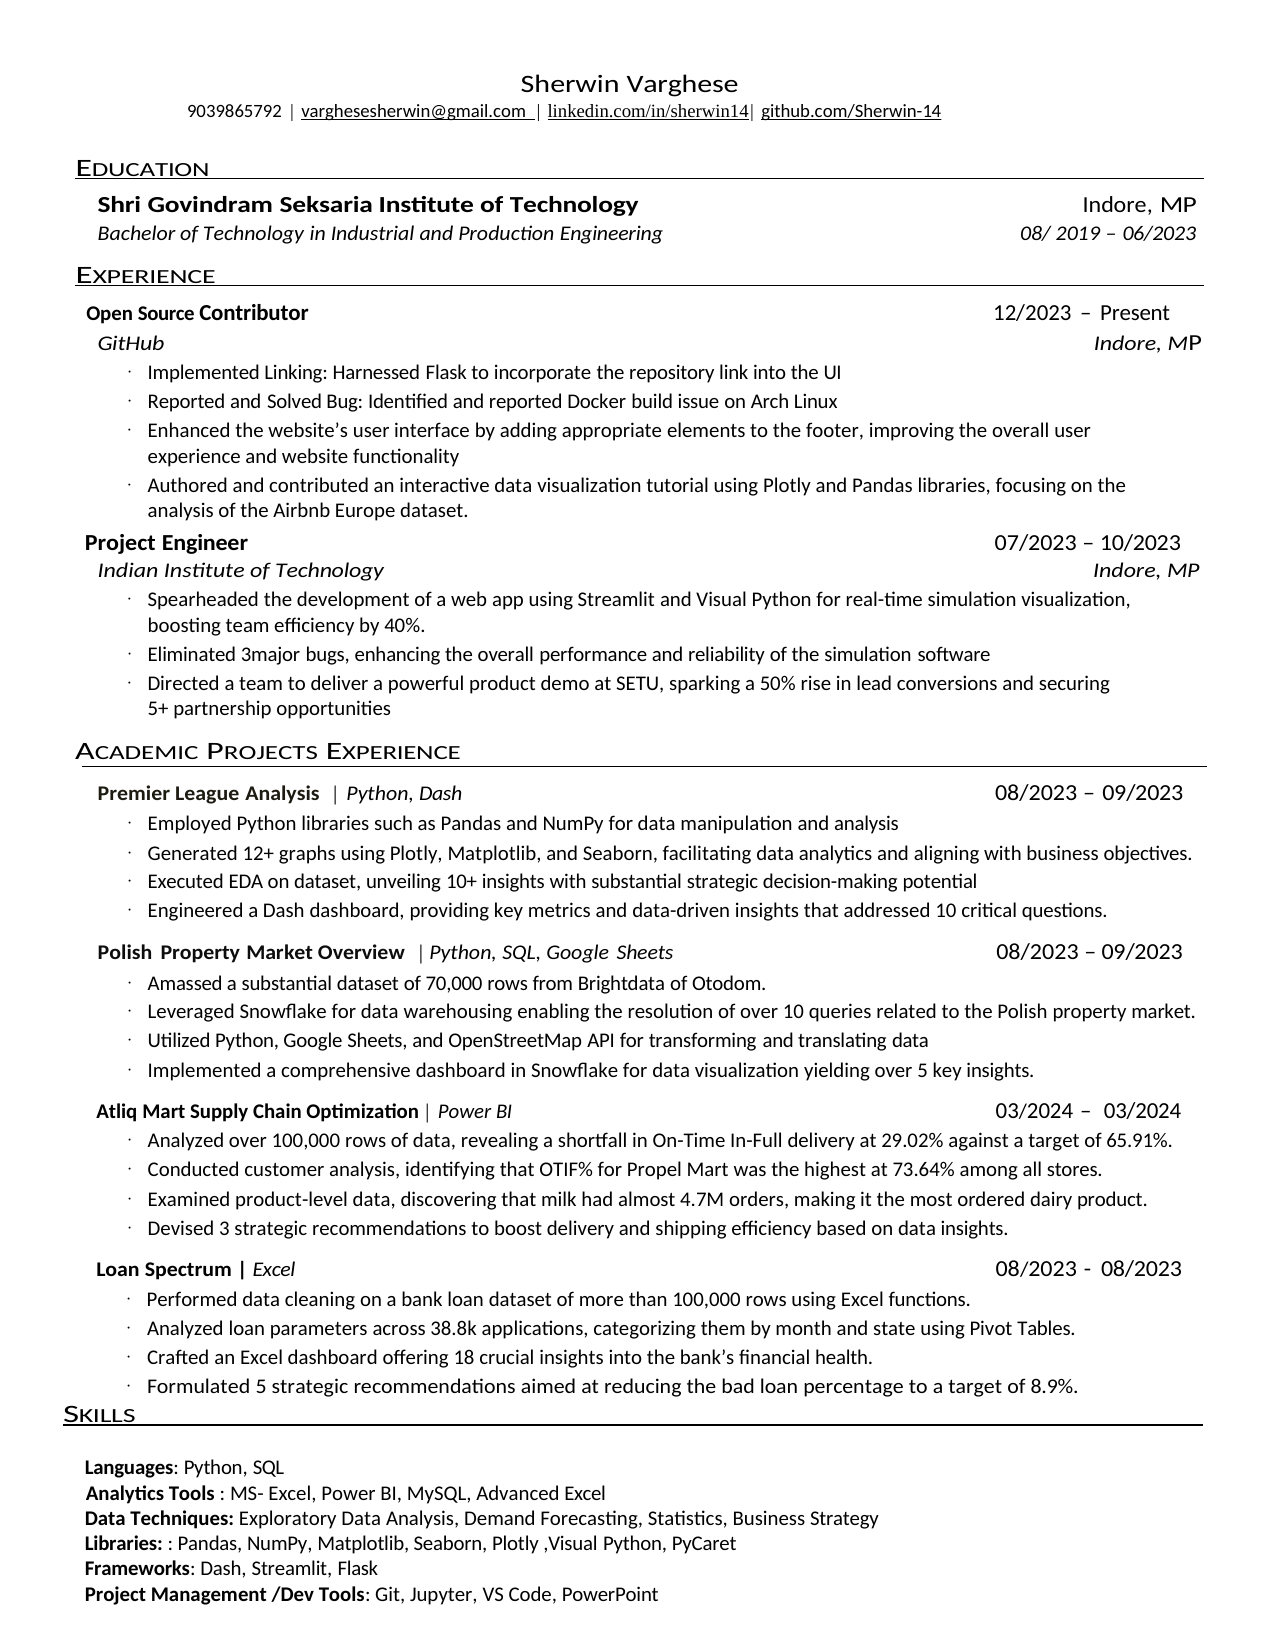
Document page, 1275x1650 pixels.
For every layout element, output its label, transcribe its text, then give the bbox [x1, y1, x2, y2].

list Devised 3 strategic recommendations to boost delivery and shipping efficiency based on data insights. [128, 1215, 1217, 1240]
list Formulated 5 strategic recommendations aimed at reducing the bad loan percentage to a target of 8.9%. [127, 1373, 1217, 1398]
subtitle Academic Projects Experience [75, 735, 1217, 766]
subtitle Sherwin Varghese [183, 68, 1076, 99]
text Polish Property Market Overview | Python, SQL, Google Sheets 08/2023 – 09/2023 [97, 937, 1217, 965]
list Spearheaded the development of a web app using Streamlit and Visual Python for real-time simulation visualization, boosting team efficiency by 40%. [128, 586, 1132, 637]
text Bachelor of Technology in Industrial and Production Engineering 08/ 2019 – 06/2023 [97, 220, 1217, 245]
list Leveraged Snowflake for data warehousing enabling the resolution of over 10 queries related to the Polish property market. [128, 998, 1217, 1024]
list Analyzed over 100,000 rows of data, revealing a shortfall in On-Time In-Full delivery at 29.02% against a target of 65.91%. [128, 1127, 1217, 1153]
text Indian Institute of Technology Indore, MP [97, 557, 1217, 583]
text Premier League Analysis | Python, Dash 08/2023 – 09/2023 [97, 778, 1217, 806]
text GitHub Indore, MP [52, 328, 1202, 356]
list Reported and Solved Bug: Identified and reported Docker build issue on Arch Linux [128, 388, 1217, 414]
list Enhanced the website’s user interface by adding appropriate elements to the footer, improving the overall user experience and website functionality [128, 417, 1175, 468]
text Atliq Mart Supply Chain Optimization | Power BI 03/2024 – 03/2024 [96, 1096, 1217, 1124]
list Engineered a Dash dashboard, providing key metrics and data-driven insights that addressed 10 critical questions. [128, 897, 1217, 922]
text 9039865792 | varghesesherwin@gmail.com | linkedin.com/in/sherwin14| github.com/Sherwin-14 [52, 100, 1076, 123]
list Utilized Python, Google Sheets, and OpenStreetMap API for transforming and translating data [128, 1027, 1217, 1053]
list Amassed a substantial dataset of 70,000 rows from Brightdata of Otodom. [128, 970, 1217, 995]
text Loan Spectrum | Excel 08/2023 - 08/2023 [96, 1254, 1217, 1282]
text Libraries: : Pandas, NumPy, Matplotlib, Seaborn, Plotly ,Visual Python, PyCaret [84, 1530, 1217, 1555]
list Authored and contributed an interactive data visualization tutorial using Plotly and Pandas libraries, focusing on the analysis of the Airbnb Europe dataset. [128, 472, 1127, 523]
text Shri Govindram Seksaria Institute of Technology Indore, MP [97, 190, 1217, 218]
text Analytics Tools : MS- Excel, Power BI, MySQL, Advanced Excel [86, 1480, 1217, 1505]
list Examined product-level data, discovering that milk had almost 4.7M orders, making it the most ordered dairy product. [128, 1186, 1217, 1211]
list Implemented a comprehensive dashboard in Snowflake for data visualization yielding over 5 key insights. [128, 1057, 1217, 1082]
text Project Management /Dev Tools: Git, Jupyter, VS Code, PowerPoint [84, 1581, 1217, 1606]
subtitle Skills [52, 1398, 1203, 1429]
text Open Source Contributor 12/2023 – Present [86, 298, 1217, 326]
list Executed EDA on dataset, unveiling 10+ insights with substantial strategic decision-making potential [128, 868, 1217, 893]
text Project Engineer 07/2023 – 10/2023 [84, 528, 1217, 556]
list Conducted customer analysis, identifying that OTIF% for Propel Mart was the highest at 73.64% among all stores. [128, 1156, 1217, 1182]
text Data Techniques: Exploratory Data Analysis, Demand Forecasting, Statistics, Business Strategy [84, 1505, 1217, 1530]
list Analyzed loan parameters across 38.8k applications, categorizing them by month and state using Pivot Tables. [127, 1315, 1217, 1340]
text Frameworks: Dash, Streamlit, Flask [84, 1555, 1217, 1580]
text Languages: Python, SQL [84, 1454, 1217, 1480]
list Eliminated 3major bugs, enhancing the overall performance and reliability of the simulation software [128, 641, 1217, 666]
list Employed Python libraries such as Pandas and NumPy for data manipulation and analysis [128, 810, 1217, 836]
list Implemented Linking: Harnessed Flask to incorporate the repository link into the UI [128, 359, 1217, 385]
list Performed data cleaning on a bank loan dataset of more than 100,000 rows using Excel functions. [127, 1286, 1217, 1311]
list Directed a team to deliver a powerful product demo at SETU, sparking a 50% rise in lead conversions and securing 5+ partnership opportunities [128, 670, 1117, 721]
list Generated 12+ graphs using Plotly, Matplotlib, and Seaborn, facilitating data analytics and aligning with business objectives. [128, 840, 1217, 865]
subtitle Experience [52, 259, 1204, 289]
subtitle Education [52, 152, 1204, 182]
list Crafted an Excel dashboard offering 18 crucial insights into the bank’s financial health. [127, 1344, 1217, 1369]
